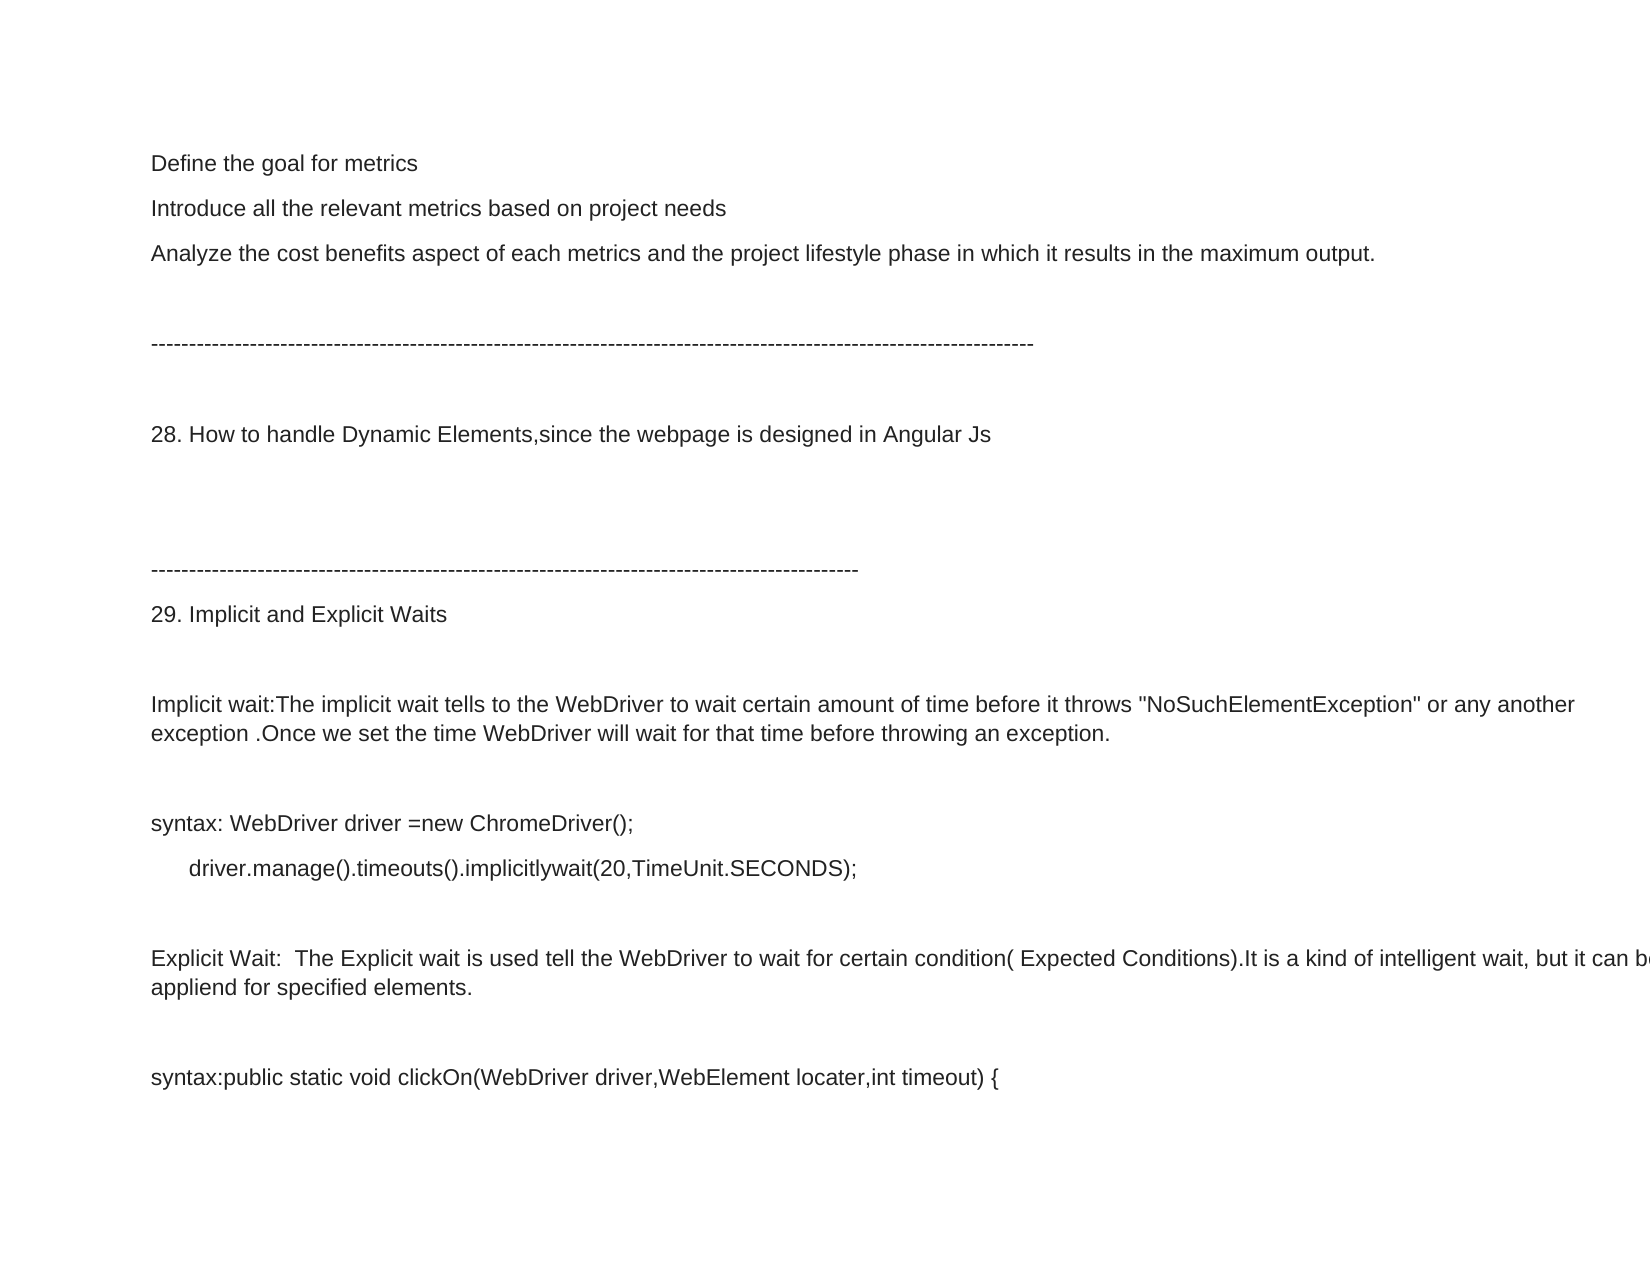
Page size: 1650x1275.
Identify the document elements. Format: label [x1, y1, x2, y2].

table_header [151, 150, 1650, 1109]
